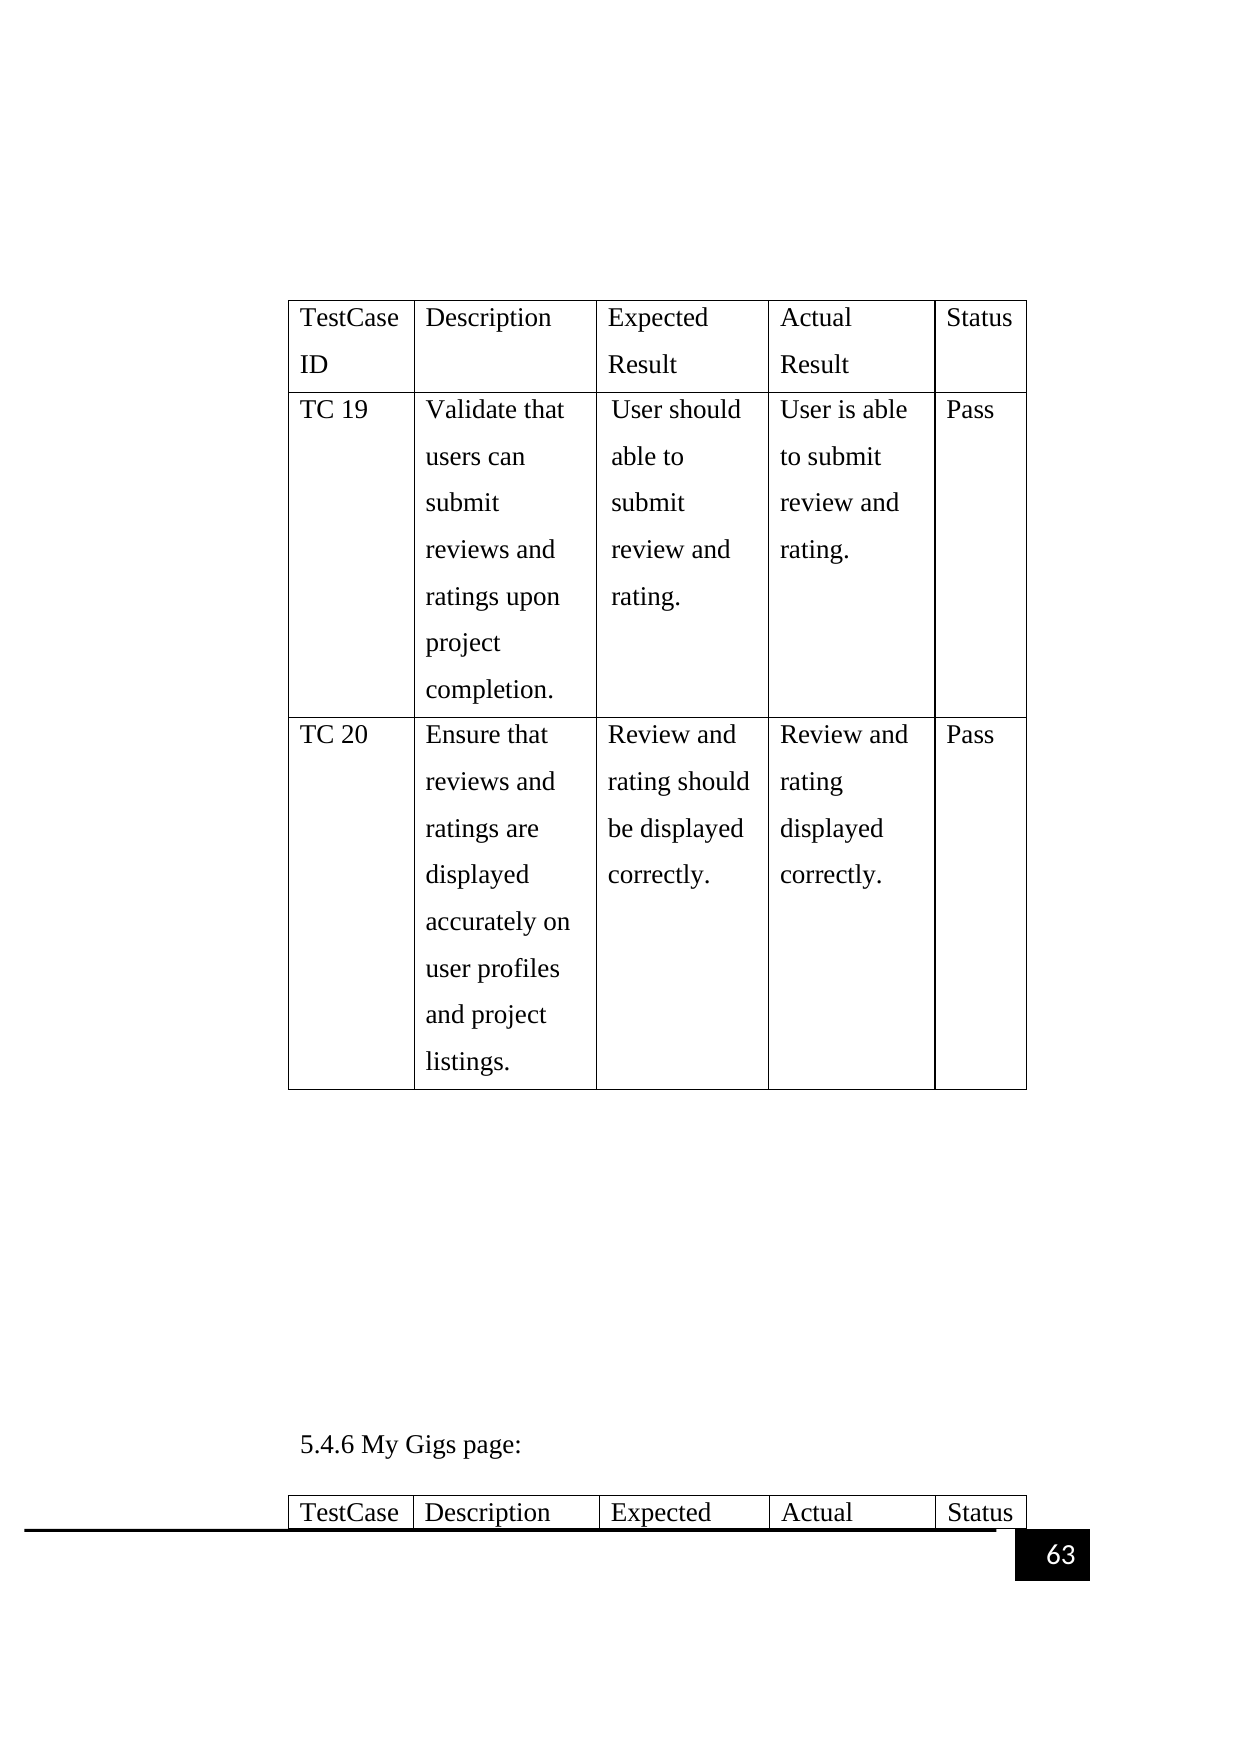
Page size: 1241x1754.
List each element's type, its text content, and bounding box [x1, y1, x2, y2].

table_header Status [936, 1496, 1026, 1527]
table_cell TC 20 [289, 718, 414, 1089]
table_cell Review and rating displayed correctly. [769, 718, 934, 1089]
table_header Description [414, 1496, 599, 1527]
table_cell Validate that users can submit reviews and ratings upon project completion. [415, 393, 596, 717]
table_cell Pass [936, 393, 1026, 717]
table_cell Review and rating should be displayed correctly. [597, 718, 768, 1089]
table_header TestCase ID [289, 301, 414, 392]
table_header Status [936, 301, 1026, 392]
text 5.4.6 My Gigs page: [300, 1428, 1015, 1459]
table_cell Pass [936, 718, 1026, 1089]
table_header Expected Result [597, 301, 768, 392]
table_header Description [415, 301, 596, 392]
table_header TestCase ID [289, 1496, 413, 1527]
table_header Expected Result [600, 1496, 769, 1527]
table_cell User is able to submit review and rating. [769, 393, 934, 717]
table_cell User should able to submit review and rating. [597, 393, 768, 717]
table_header Actual Result [769, 301, 934, 392]
table_cell Ensure that reviews and ratings are displayed accurately on user profiles and project listings. [415, 718, 596, 1089]
table_cell TC 19 [289, 393, 414, 717]
table_header Actual Result [770, 1496, 935, 1527]
